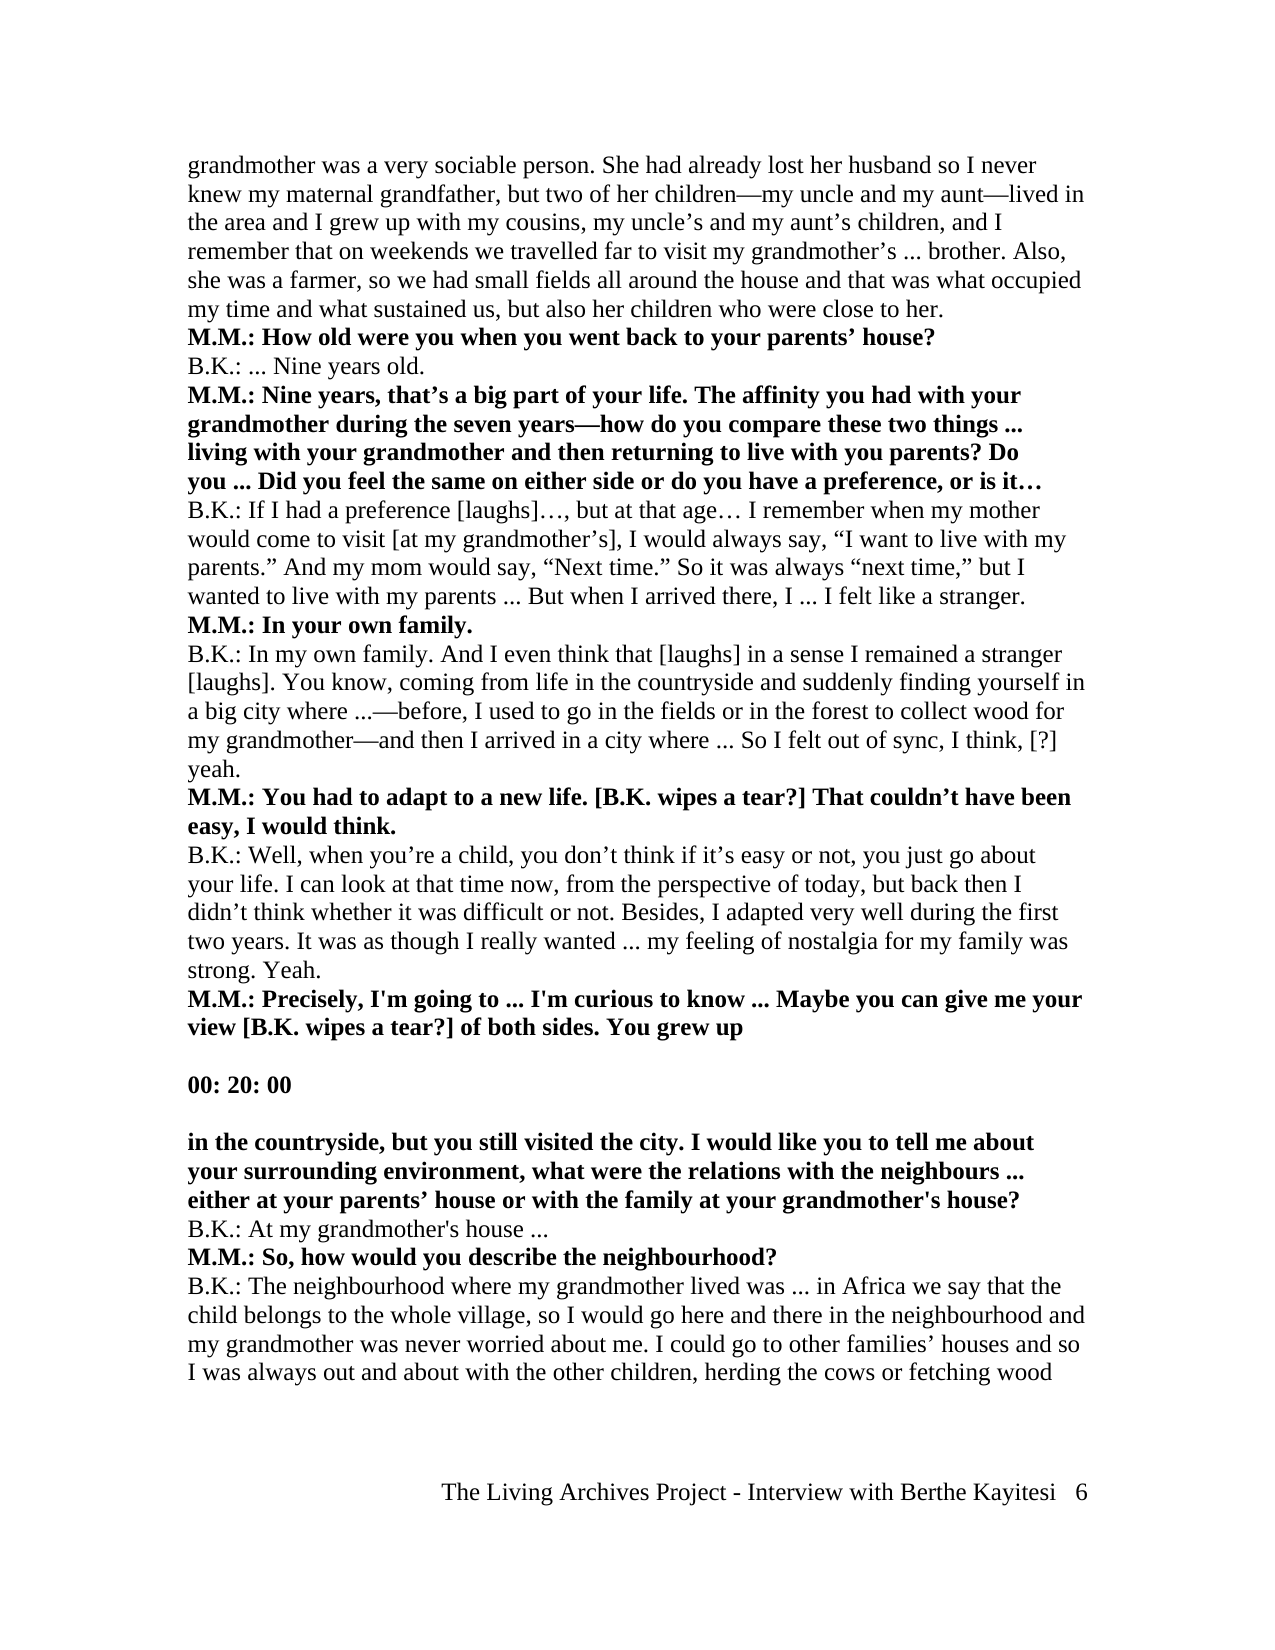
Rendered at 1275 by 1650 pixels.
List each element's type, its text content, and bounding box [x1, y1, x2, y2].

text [187, 150, 1087, 322]
text M.M.: So, how would you describe the neighbourhood? [187, 1242, 1087, 1271]
text B.K.: If I had a preference [laughs]…, but at that age… I remember when my mother would come to visit [at my grandmother’s], I would always say, “I want to live with my parents.” And my mom would say, “Next time.” So it was always “next time,” but I wanted to live with my parents ... But when I arrived there, I ... I felt like a stranger. [187, 495, 1087, 610]
text M.M.: Nine years, that’s a big part of your life. The affinity you had with your grandmother during the seven years—how do you compare these two things ... living with your grandmother and then returning to live with you parents? Do you ... Did you feel the same on either side or do you have a preference, or is it… [187, 380, 1087, 495]
text M.M.: How old were you when you went back to your parents’ house? [187, 322, 1087, 351]
text B.K.: ... Nine years old. [187, 351, 1087, 380]
text M.M.: In your own family. [187, 610, 1087, 639]
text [187, 1271, 1087, 1386]
text M.M.: Precisely, I'm going to ... I'm curious to know ... Maybe you can give me your view [B.K. wipes a tear?] of both sides. You grew up [187, 984, 1087, 1041]
text B.K.: Well, when you’re a child, you don’t think if it’s easy or not, you just go about your life. I can look at that time now, from the perspective of today, but back then I didn’t think whether it was difficult or not. Besides, I adapted very well during the first two years. It was as though I really wanted ... my feeling of nostalgia for my family was strong. Yeah. [187, 840, 1087, 984]
text B.K.: In my own family. And I even think that [laughs] in a sense I remained a stranger [laughs]. You know, coming from life in the countryside and suddenly finding yourself in a big city where ...—before, I used to go in the fields or in the forest to collect wood for my grandmother—and then I arrived in a city where ... So I felt out of sync, I think, [?] yeah. [187, 639, 1087, 782]
text M.M.: You had to adapt to a new life. [B.K. wipes a tear?] That couldn’t have been easy, I would think. [187, 782, 1087, 840]
text 00: 20: 00 [187, 1070, 1087, 1099]
text in the countryside, but you still visited the city. I would like you to tell me about your surrounding environment, what were the relations with the neighbours ... either at your parents’ house or with the family at your grandmother's house? [187, 1127, 1087, 1214]
text B.K.: At my grandmother's house ... [187, 1214, 1087, 1242]
